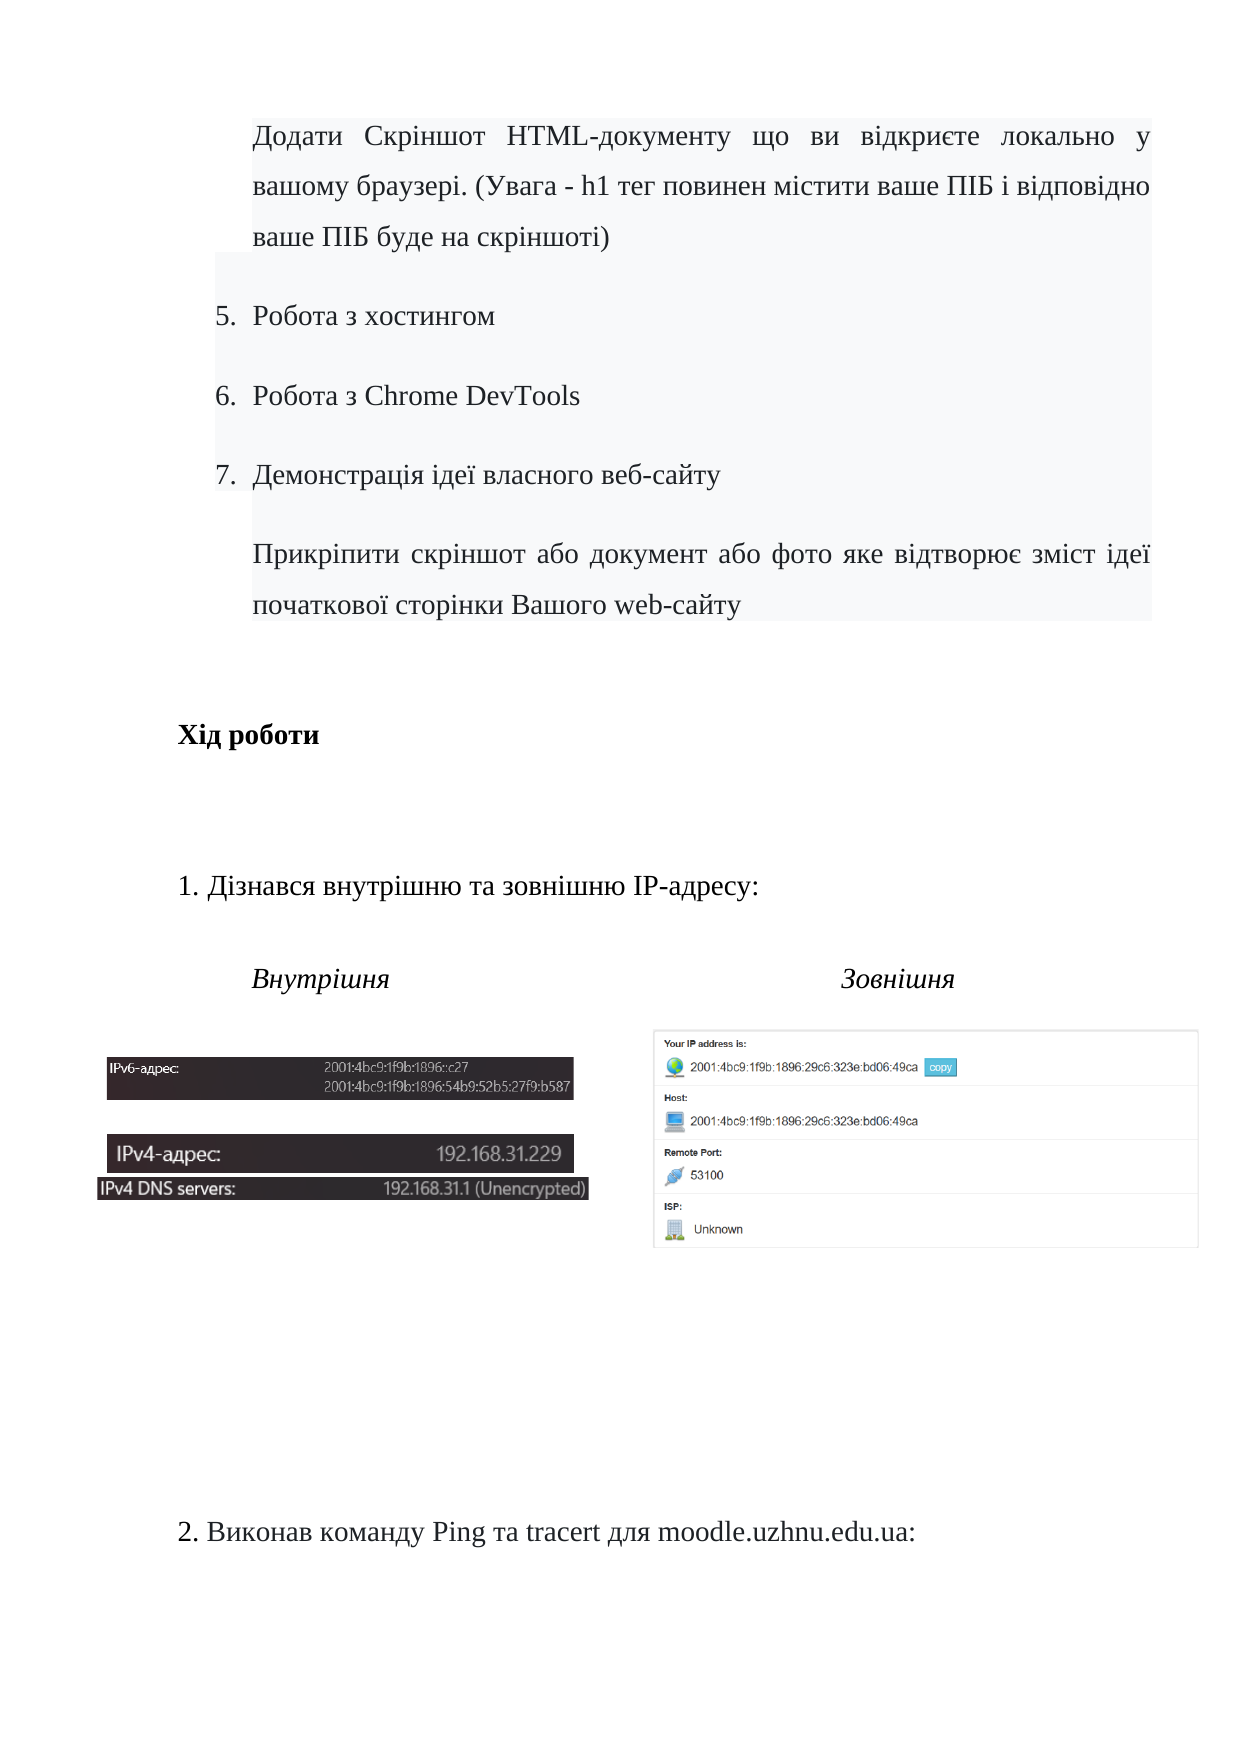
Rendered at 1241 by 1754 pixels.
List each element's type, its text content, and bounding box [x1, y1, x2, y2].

picture [106, 1057, 574, 1100]
text Внутрішня Зовнішня [251, 961, 1152, 995]
picture [107, 1134, 574, 1173]
list Робота з хостингом [215, 298, 1152, 332]
text Додати Скріншот HTML-документу що ви відкриєте локально у вашому браузері. (Увага - h1 тег повинен містити ваше ПІБ і відповідно ваше ПІБ буде на скріншоті) [252, 118, 1152, 252]
picture [97, 1177, 589, 1200]
text Прикріпити скріншот або документ або фото яке відтворює зміст ідеї початкової сторінки Вашого web-сайту [252, 537, 1152, 621]
text 2. Виконав команду Ping та tracert для moodle.uzhnu.edu.ua: [177, 1514, 1152, 1548]
text Хід роботи [177, 717, 1152, 750]
list Робота з Chrome DevTools [215, 378, 1152, 411]
picture [652, 1029, 1199, 1248]
list Демонстрація ідеї власного веб-сайту [215, 457, 1152, 491]
text 1. Дізнався внутрішню та зовнішню IP-адресу: [177, 868, 1152, 901]
